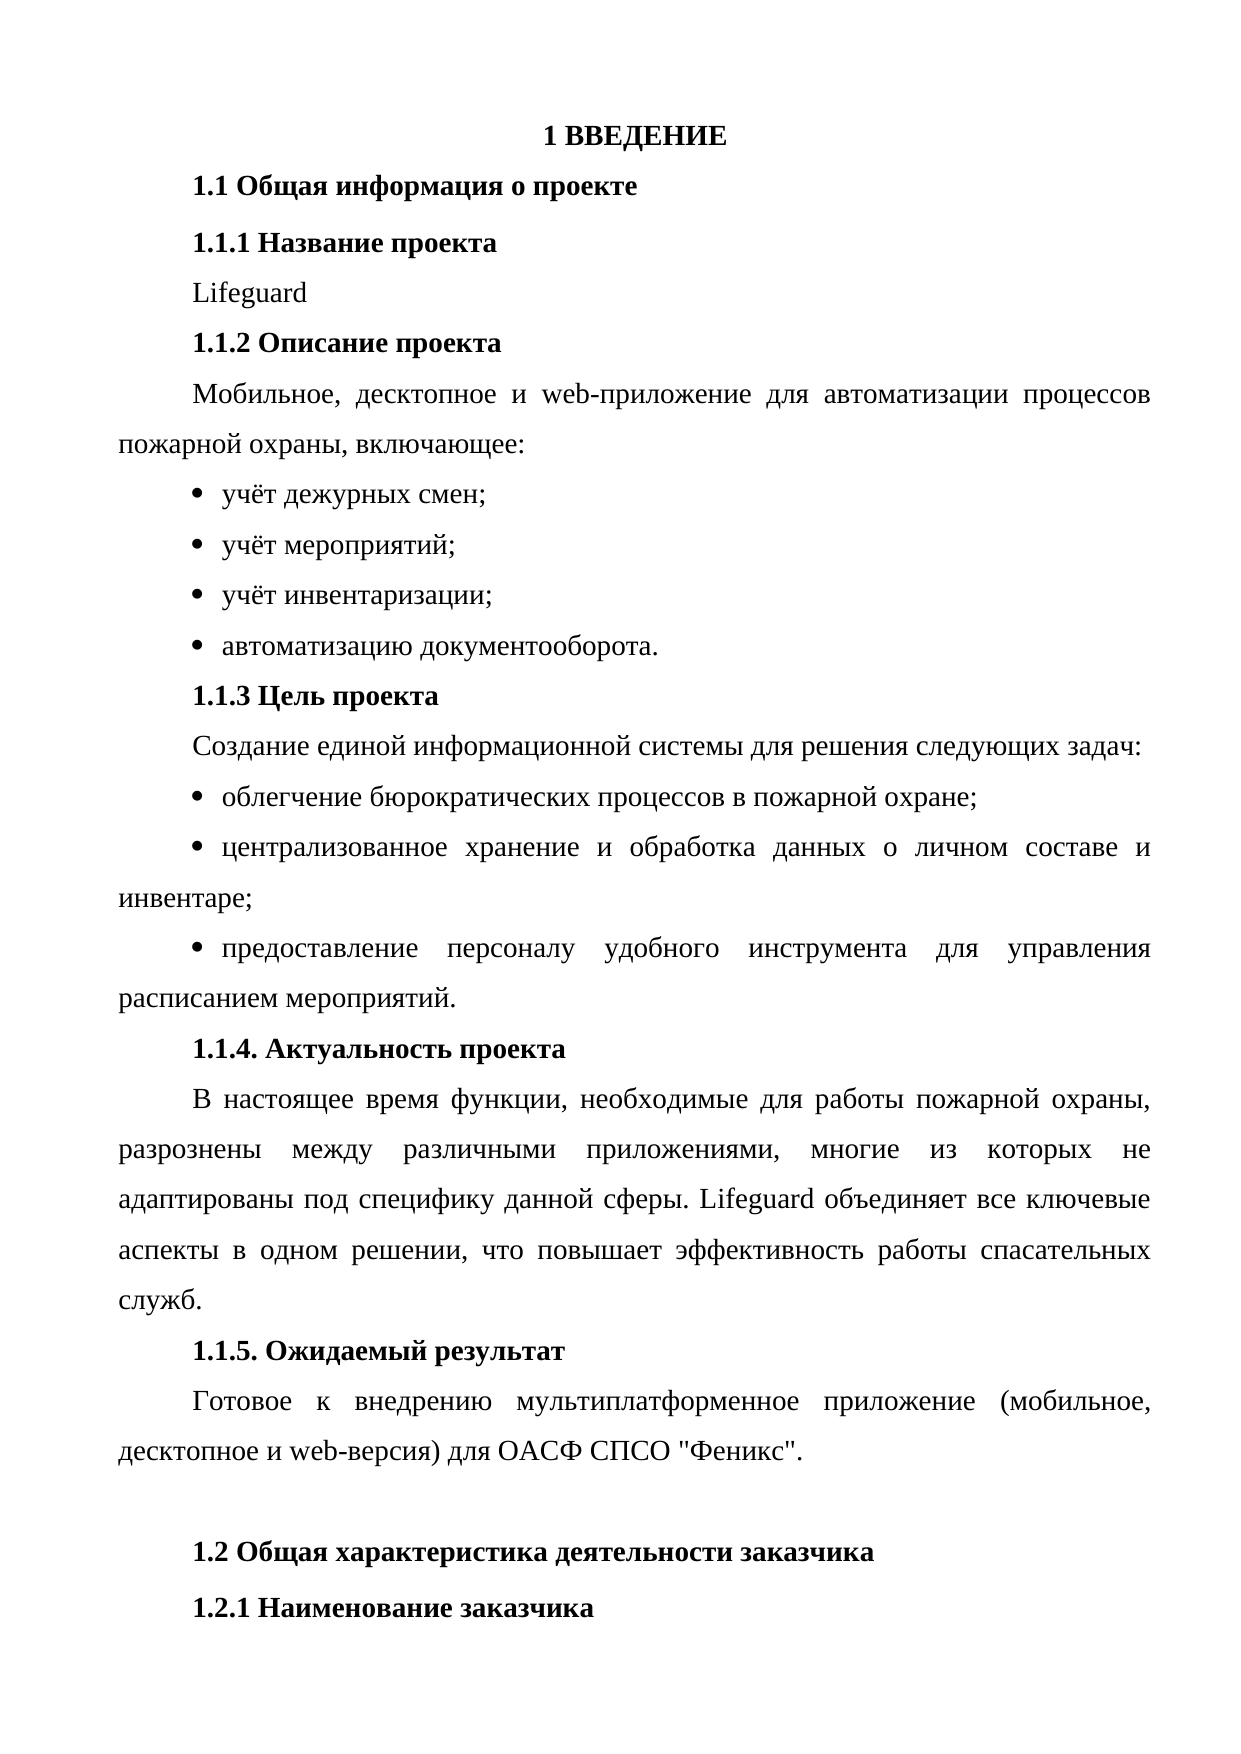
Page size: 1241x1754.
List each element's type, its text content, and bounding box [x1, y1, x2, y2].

list учёт мероприятий; [118, 527, 1152, 561]
text 1.1.4. Актуальность проекта [118, 1031, 1152, 1064]
list автоматизацию документооборота. [118, 628, 1152, 661]
text Мобильное, десктопное и web-приложение для автоматизации процессов пожарной охраны, включающее: [118, 376, 1152, 460]
list учёт инвентаризации; [118, 577, 1152, 611]
text 1.1.3 Цель проекта [118, 678, 1152, 712]
subtitle 1 ВВЕДЕНИЕ [118, 118, 1152, 152]
text 1.2.1 Наименование заказчика [118, 1590, 1152, 1624]
list предоставление персоналу удобного инструмента для управления расписанием мероприятий. [118, 930, 1152, 1014]
text 1.1.1 Название проекта [118, 225, 1152, 258]
text Lifeguard [118, 275, 1152, 309]
list учёт дежурных смен; [118, 477, 1152, 510]
text 1.1.5. Ожидаемый результат [118, 1333, 1152, 1366]
list централизованное хранение и обработка данных о личном составе и инвентаре; [118, 829, 1152, 913]
text Создание единой информационной системы для решения следующих задач: [118, 728, 1152, 762]
text 1.1.2 Описание проекта [118, 326, 1152, 359]
subtitle 1.2 Общая характеристика деятельности заказчика [118, 1534, 1152, 1567]
text Готовое к внедрению мультиплатформенное приложение (мобильное, десктопное и web-версия) для ОАСФ СПСО "Феникс". [118, 1383, 1152, 1467]
text В настоящее время функции, необходимые для работы пожарной охраны, разрознены между различными приложениями, многие из которых не адаптированы под специфику данной сферы. Lifeguard объединяет все ключевые аспекты в одном решении, что повышает эффективность работы спасательных служб. [118, 1081, 1152, 1316]
list облегчение бюрократических процессов в пожарной охране; [118, 779, 1152, 812]
subtitle 1.1 Общая информация о проекте [118, 168, 1152, 202]
